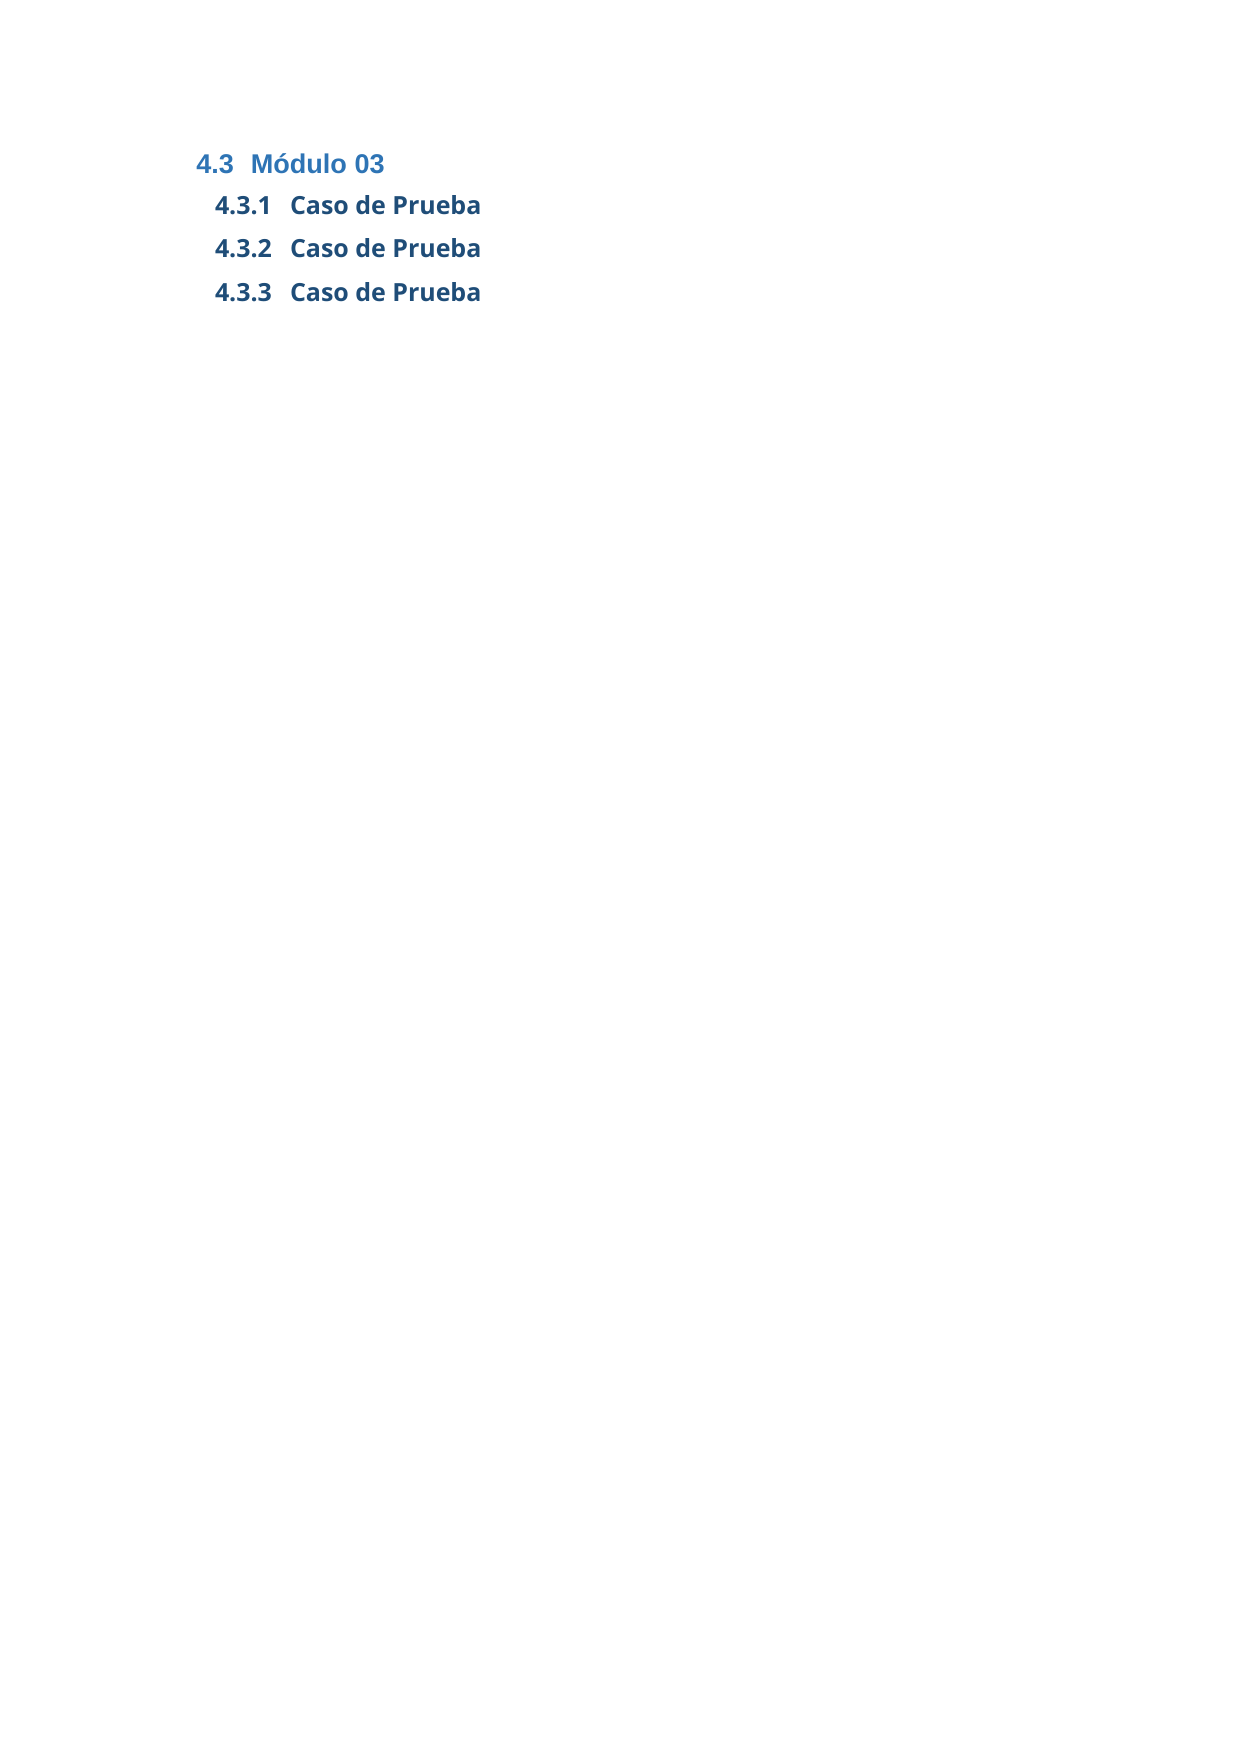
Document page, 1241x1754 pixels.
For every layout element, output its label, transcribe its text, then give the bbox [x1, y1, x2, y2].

subtitle Caso de Prueba [215, 274, 1063, 308]
subtitle Módulo 03 [196, 148, 1063, 179]
subtitle Caso de Prueba [215, 231, 1063, 265]
subtitle Caso de Prueba [215, 188, 1063, 222]
